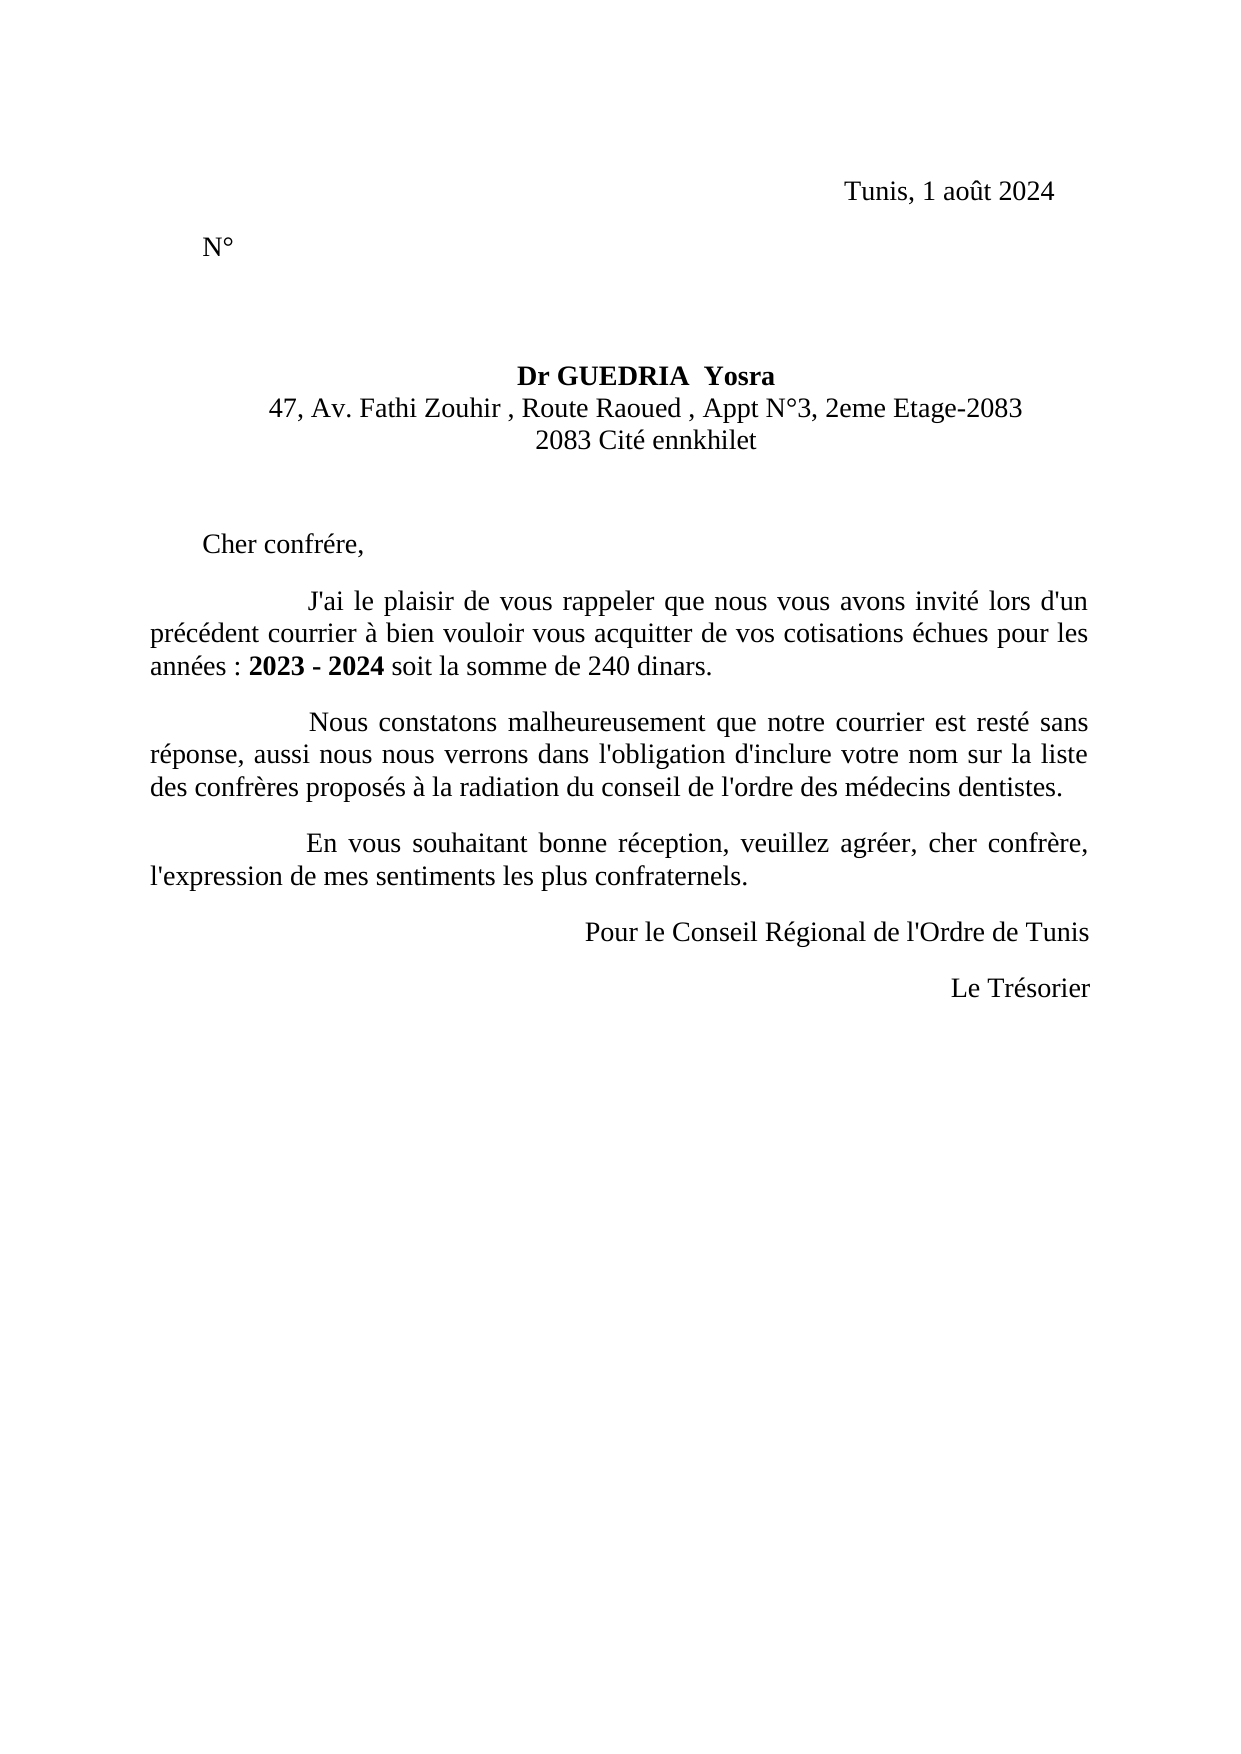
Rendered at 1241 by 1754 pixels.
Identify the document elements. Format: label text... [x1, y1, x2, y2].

text J'ai le plaisir de vous rappeler que nous vous avons invité lors d'un précédent courrier à bien vouloir vous acquitter de vos cotisations échues pour les années : 2023 - 2024 soit la somme de 240 dinars. [150, 584, 1090, 681]
text Cher confrére, [150, 528, 1090, 560]
text Nous constatons malheureusement que notre courrier est resté sans réponse, aussi nous nous verrons dans l'obligation d'inclure votre nom sur la liste des confrères proposés à la radiation du conseil de l'ordre des médecins dentistes. [150, 705, 1090, 802]
text En vous souhaitant bonne réception, veuillez agréer, cher confrère, l'expression de mes sentiments les plus confraternels. [150, 826, 1090, 891]
text Pour le Conseil Régional de l'Ordre de Tunis [150, 915, 1090, 947]
text Tunis, 1 août 2024 [150, 174, 1090, 206]
text Le Trésorier [150, 971, 1090, 1004]
text Dr GUEDRIA Yosra 47, Av. Fathi Zouhir , Route Raoued , Appt N°3, 2eme Etage-2083 2083 Cité ennkhilet [150, 358, 1090, 456]
text N° [150, 230, 1090, 287]
